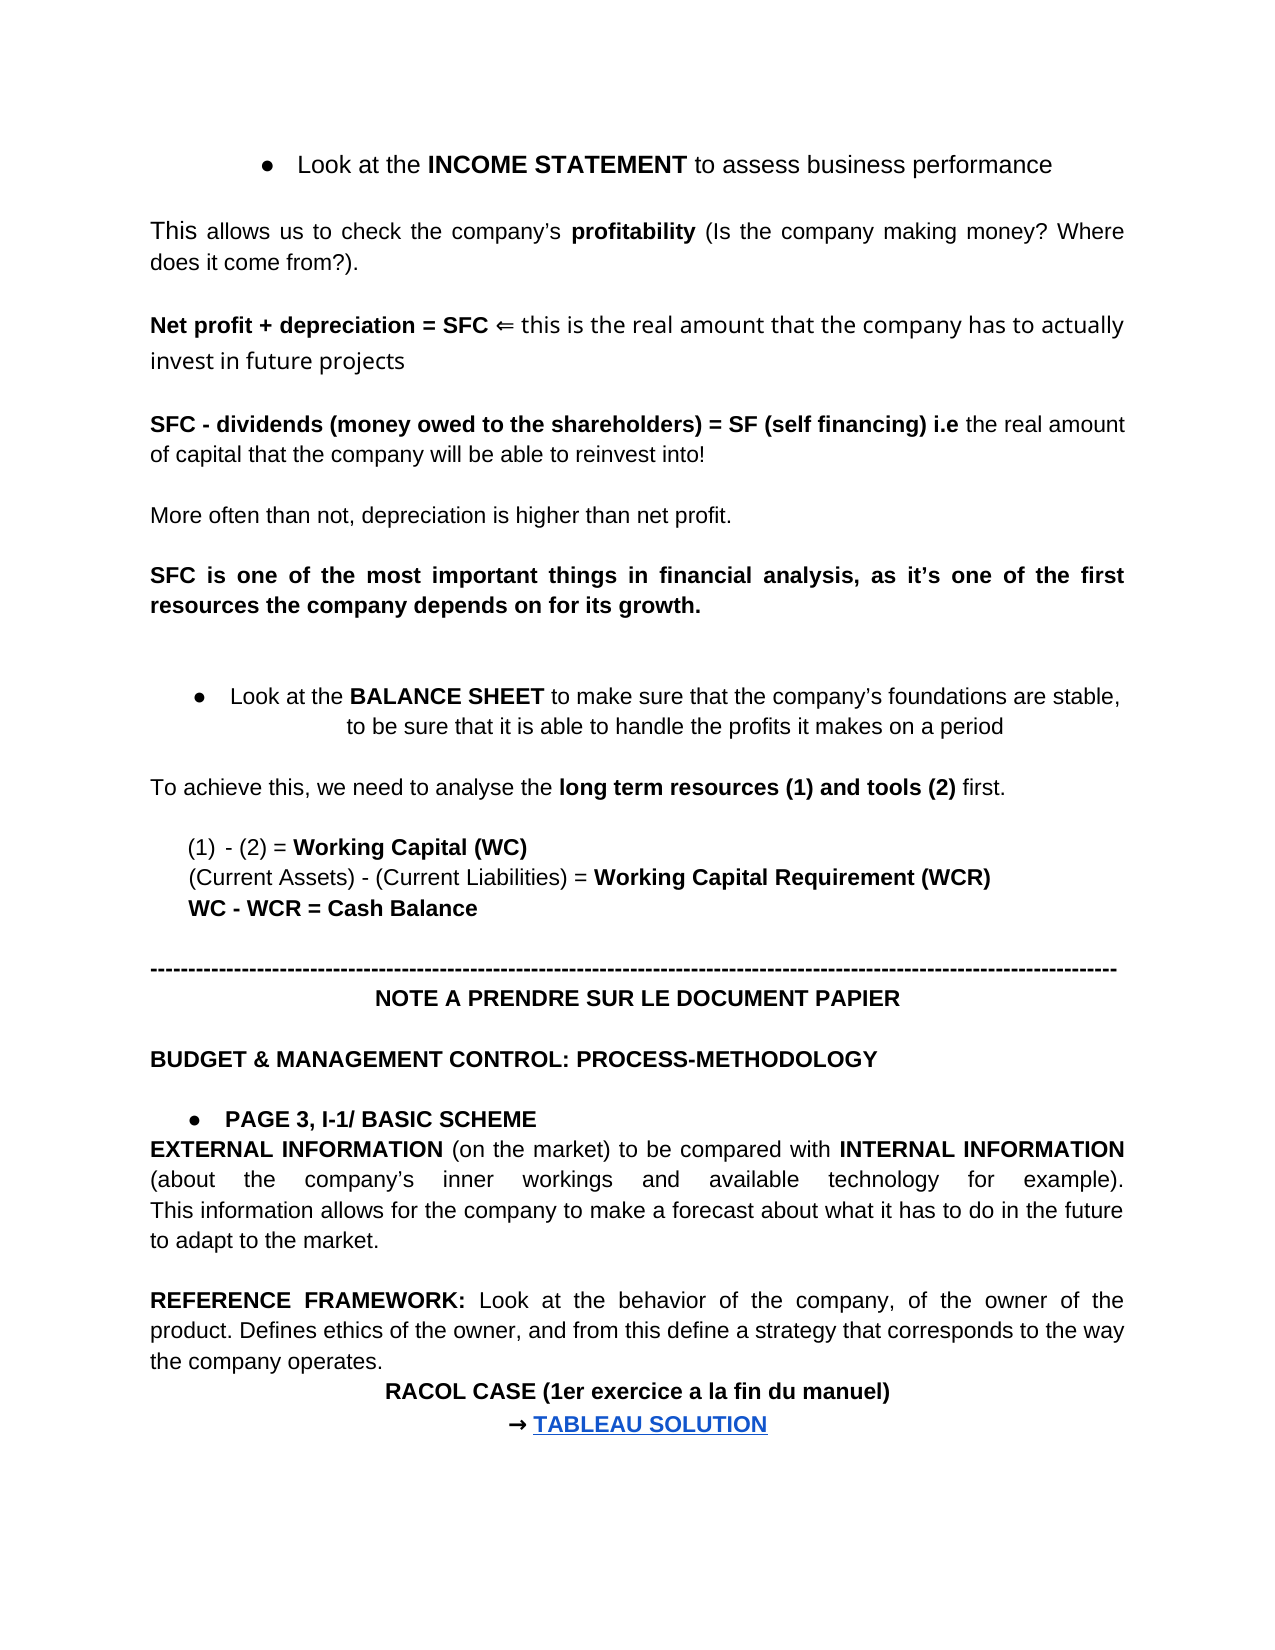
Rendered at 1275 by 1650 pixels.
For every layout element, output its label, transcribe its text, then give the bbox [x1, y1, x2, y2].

text (Current Assets) - (Current Liabilities) = Working Capital Requirement (WCR) [150, 864, 1125, 891]
list - (2) = Working Capital (WC) [187, 834, 1125, 860]
list Look at the INCOME STATEMENT to assess business performance [187, 150, 1125, 179]
text Net profit + depreciation = SFC ⇐ this is the real amount that the company has to actually invest in future projects [150, 309, 1125, 376]
list PAGE 3, I-1/ BASIC SCHEME [187, 1106, 1125, 1132]
text ------------------------------------------------------------------------------------------------------------------------------- [150, 955, 1125, 981]
text More often than not, depreciation is higher than net profit. [150, 502, 1125, 528]
list Look at the BALANCE SHEET to make sure that the company’s foundations are stable, to be sure that it is able to handle the profits it makes on a period [187, 683, 1125, 739]
text BUDGET & MANAGEMENT CONTROL: PROCESS-METHODOLOGY [150, 1046, 1125, 1072]
text RACOL CASE (1er exercice a la fin du manuel) [150, 1378, 1125, 1404]
text This allows us to check the company’s profitability (Is the company making money? Where does it come from?). [150, 216, 1125, 275]
text EXTERNAL INFORMATION (on the market) to be compared with INTERNAL INFORMATION (about the company’s inner workings and available technology for example). This information allows for the company to make a forecast about what it has to do in the future to adapt to the market. [150, 1136, 1125, 1253]
text SFC is one of the most important things in financial analysis, as it’s one of the first resources the company depends on for its growth. [150, 562, 1125, 619]
text NOTE A PRENDRE SUR LE DOCUMENT PAPIER [150, 985, 1125, 1011]
text REFERENCE FRAMEWORK: Look at the behavior of the company, of the owner of the product. Defines ethics of the owner, and from this define a strategy that corresponds to the way the company operates. [150, 1287, 1125, 1374]
text To achieve this, we need to analyse the long term resources (1) and tools (2) first. [150, 774, 1125, 800]
text WC - WCR = Cash Balance [150, 894, 1125, 921]
text → TABLEAU SOLUTION [150, 1408, 1125, 1439]
text SFC - dividends (money owed to the shareholders) = SF (self financing) i.e the real amount of capital that the company will be able to reinvest into! [150, 411, 1125, 468]
